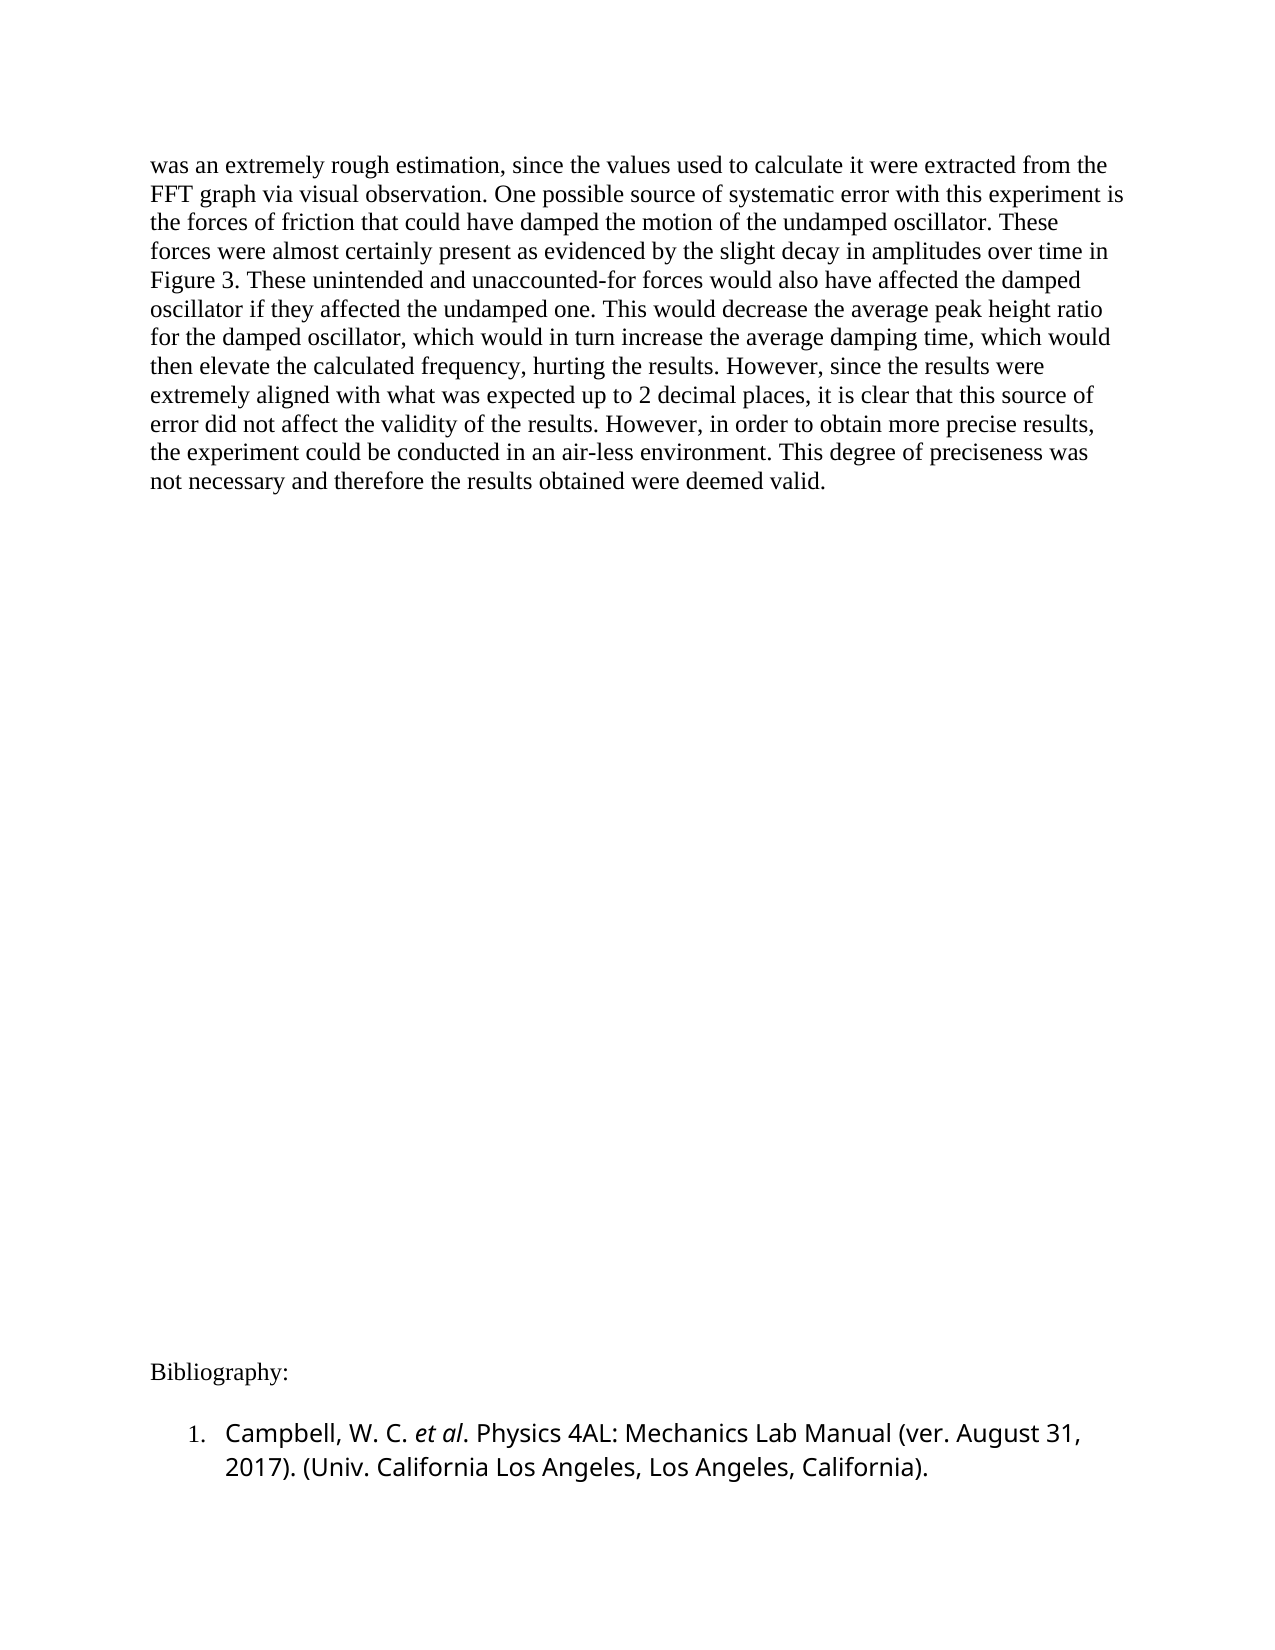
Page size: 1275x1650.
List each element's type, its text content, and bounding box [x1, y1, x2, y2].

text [150, 150, 1125, 495]
text Bibliography: [150, 1357, 1125, 1386]
list Campbell, W. C. et al. Physics 4AL: Mechanics Lab Manual (ver. August 31, 2017). (Univ. California Los Angeles, Los Angeles, California). [187, 1415, 1125, 1483]
